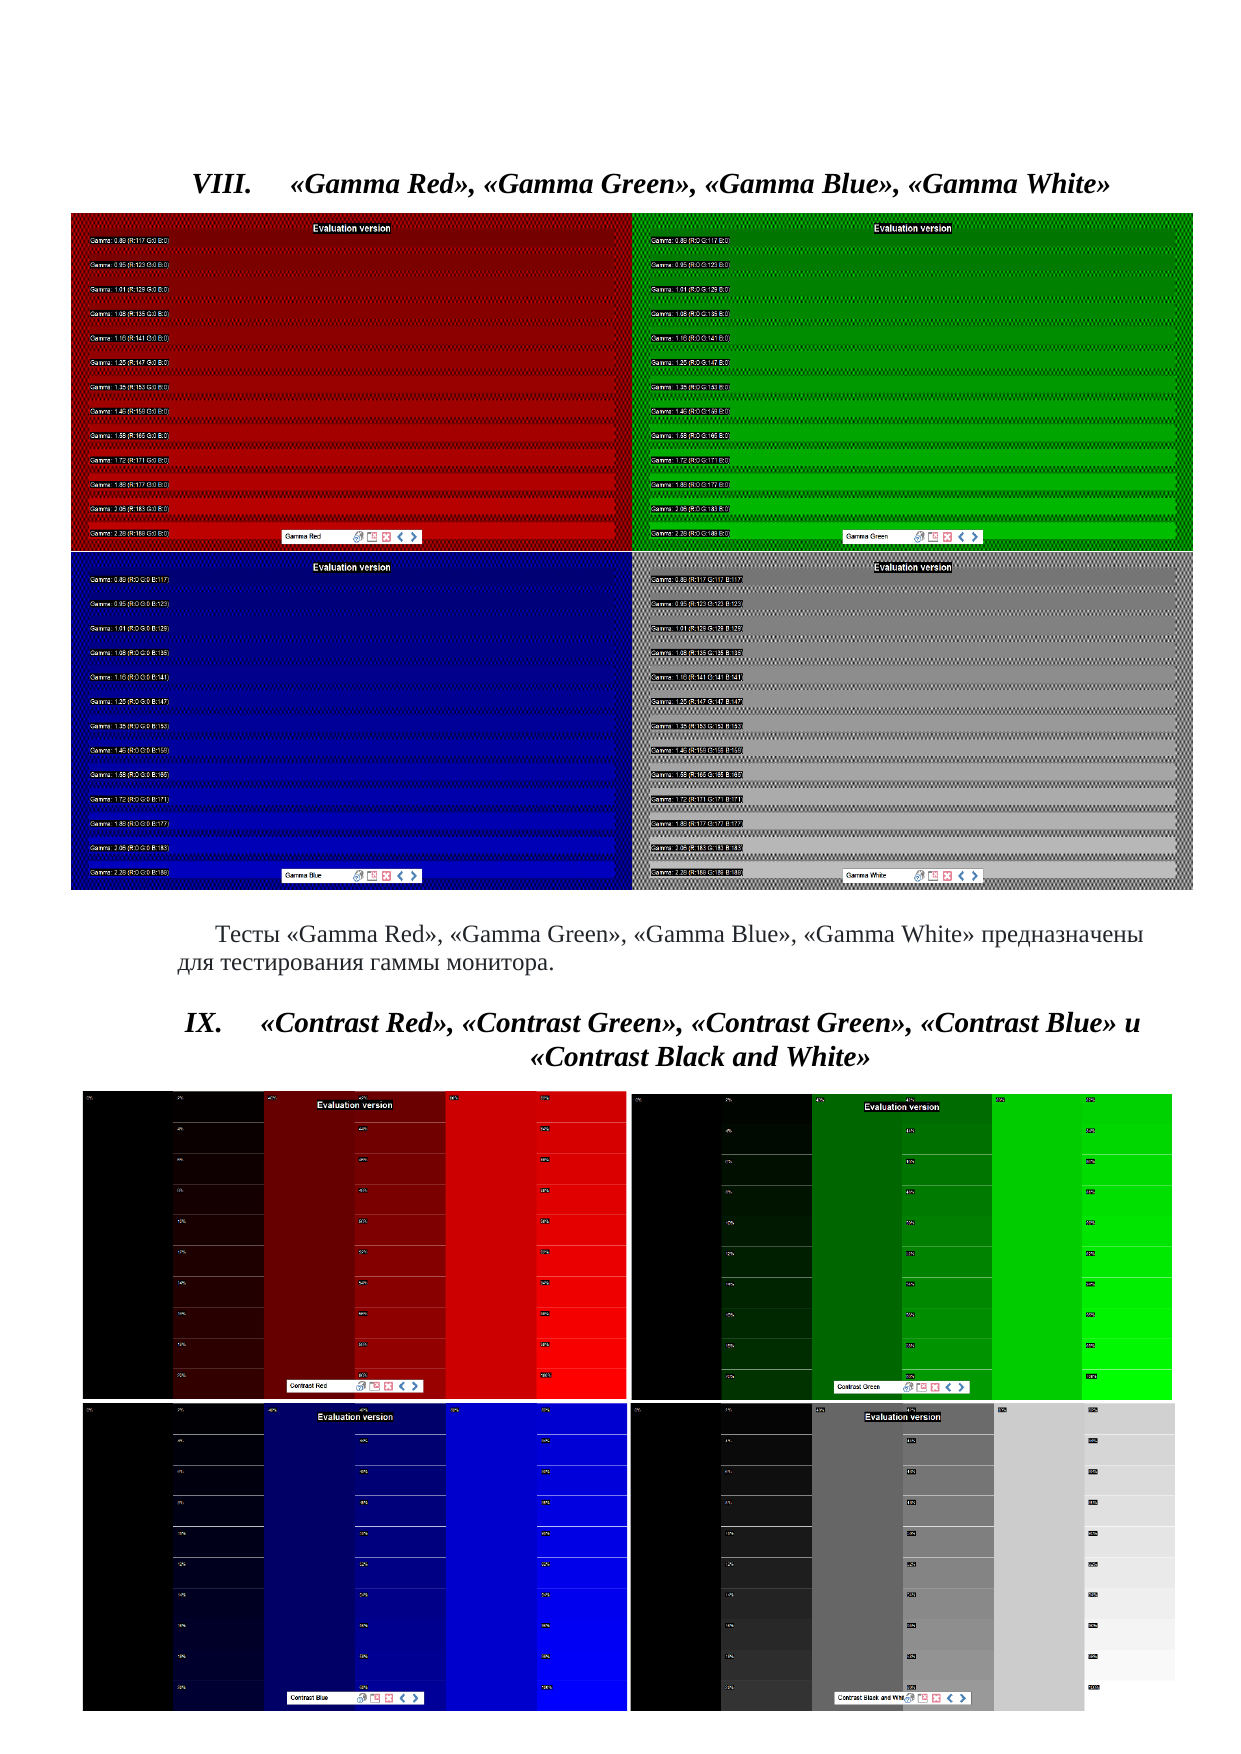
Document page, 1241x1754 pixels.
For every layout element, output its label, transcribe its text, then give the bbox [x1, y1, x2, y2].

picture [82, 1403, 628, 1711]
picture [630, 1403, 1175, 1711]
picture [631, 1094, 1172, 1400]
picture [71, 552, 1193, 890]
list «Gamma Red», «Gamma Green», «Gamma Blue», «Gamma White» [215, 166, 1152, 199]
list «Contrast Red», «Contrast Green», «Contrast Green», «Contrast Blue» и «Contrast Black and White» [215, 1005, 1152, 1072]
text Тесты «Gamma Red», «Gamma Green», «Gamma Blue», «Gamma White» предназначены для тестирования гаммы монитора. [177, 890, 1152, 976]
picture [82, 1091, 627, 1399]
picture [71, 213, 1193, 551]
